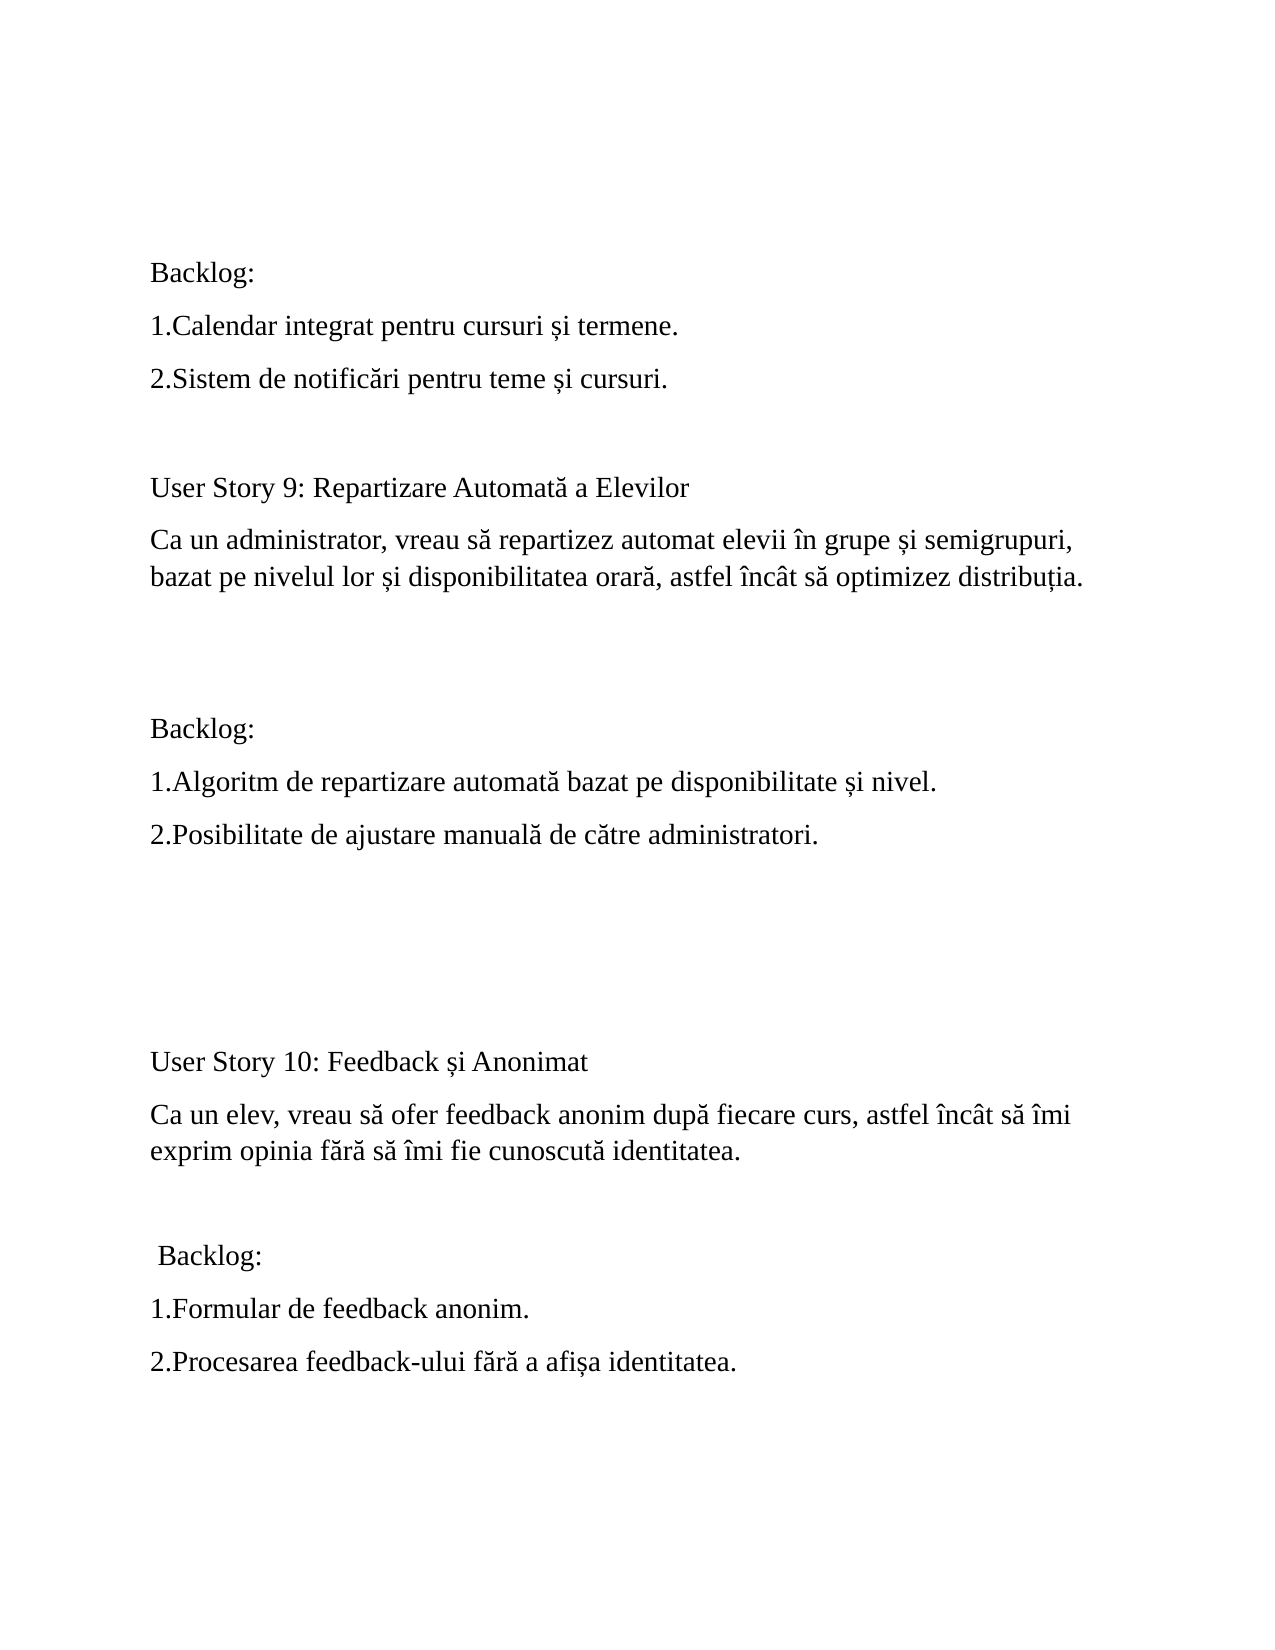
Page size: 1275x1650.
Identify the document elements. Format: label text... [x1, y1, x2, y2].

text 2.Sistem de notificări pentru teme și cursuri. User Story 9: Repartizare Automată a Elevilor [150, 361, 1125, 503]
text 1.Formular de feedback anonim. [150, 1291, 1125, 1325]
text 1.Algoritm de repartizare automată bazat pe disponibilitate și nivel. [150, 764, 1125, 797]
text 2.Posibilitate de ajustare manuală de către administratori. [150, 817, 1125, 989]
text 2.Procesarea feedback-ului fără a afișa identitatea. [150, 1344, 1125, 1480]
text Ca un administrator, vreau să repartizez automat elevii în grupe și semigrupuri, bazat pe nivelul lor și disponibilitatea orară, astfel încât să optimizez distribuția. [150, 522, 1125, 592]
text User Story 10: Feedback și Anonimat [150, 1008, 1125, 1077]
text Backlog: [150, 1238, 1125, 1272]
text 1.Calendar integrat pentru cursuri și termene. [150, 308, 1125, 342]
text Backlog: [150, 256, 1125, 289]
text Backlog: [150, 711, 1125, 745]
text Ca un elev, vreau să ofer feedback anonim după fiecare curs, astfel încât să îmi exprim opinia fără să îmi fie cunoscută identitatea. [150, 1097, 1125, 1166]
